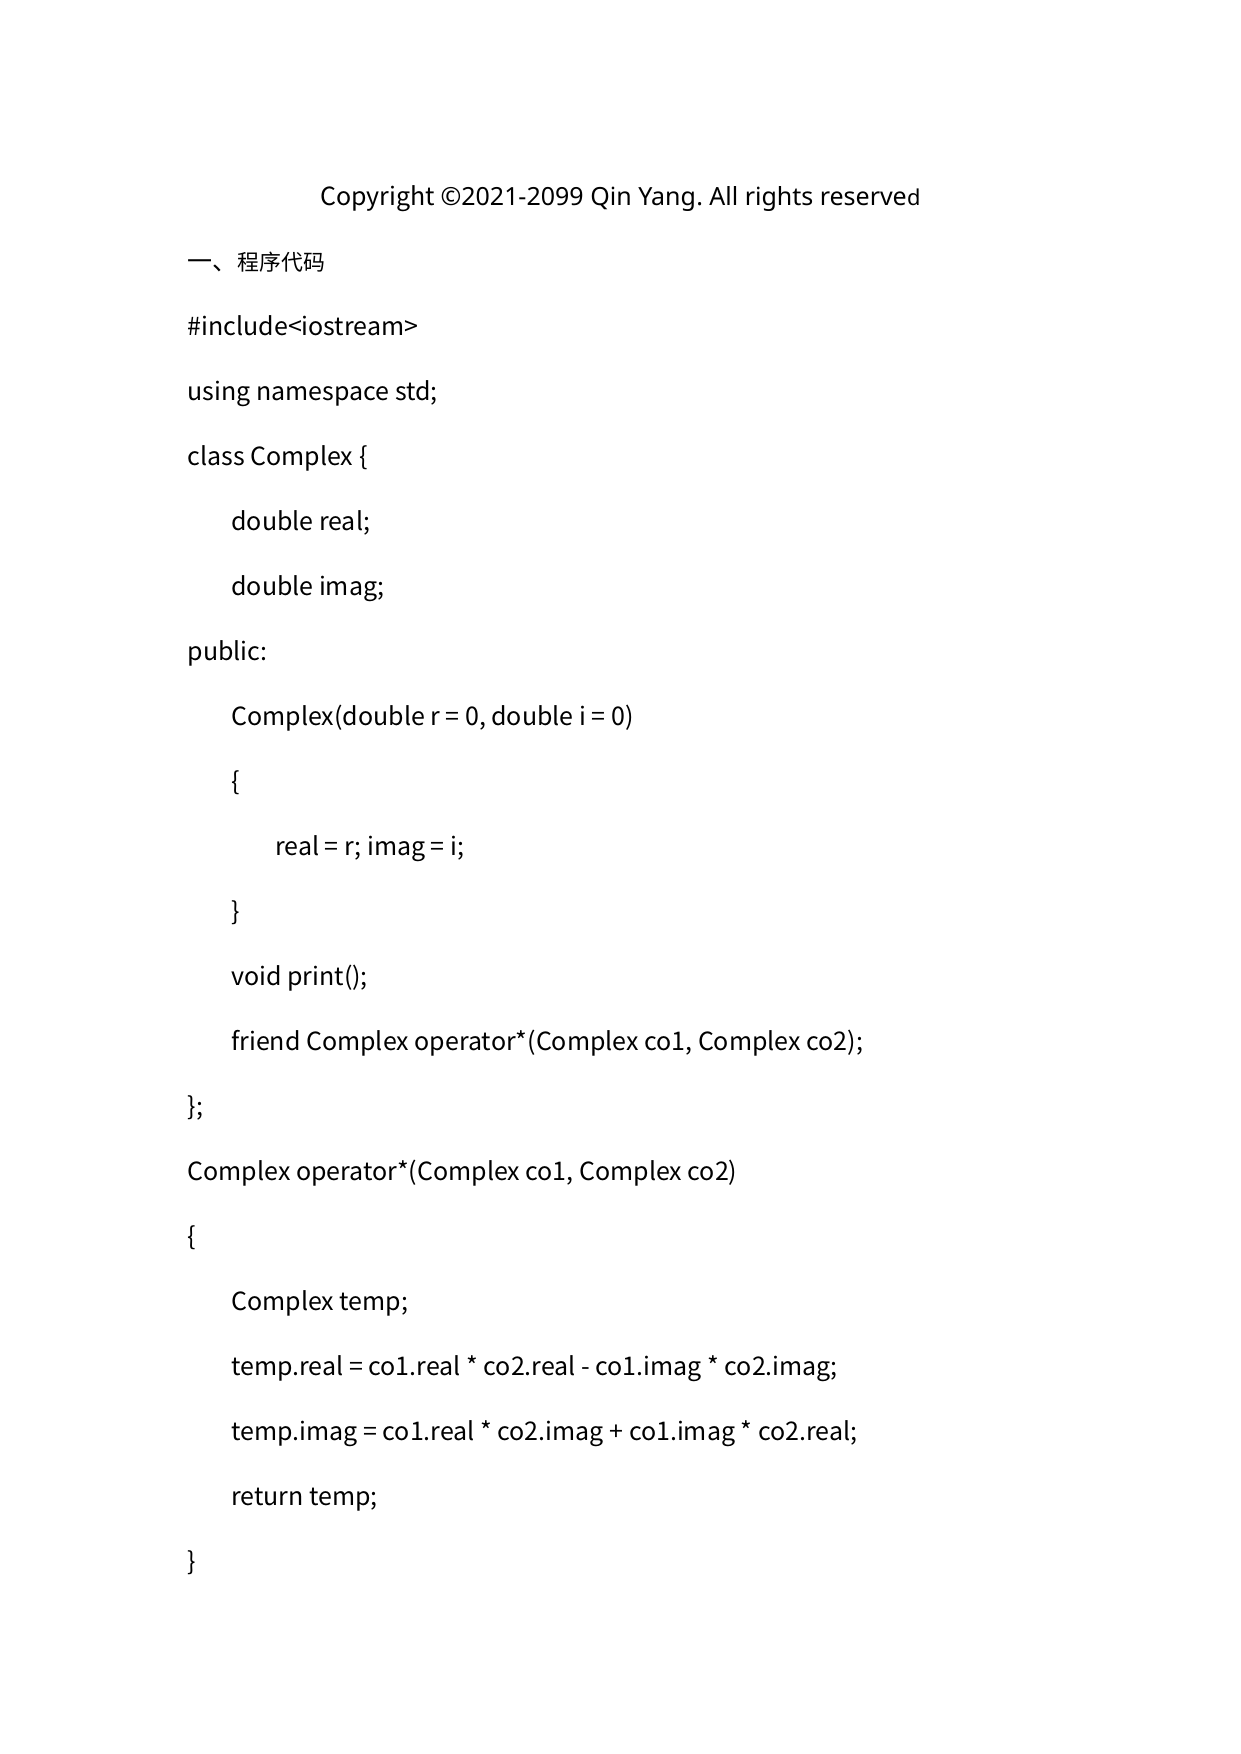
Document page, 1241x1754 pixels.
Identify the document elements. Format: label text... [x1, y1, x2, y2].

text public: [187, 617, 1053, 682]
text temp.real = co1.real * co2.real - co1.imag * co2.imag; [187, 1332, 1053, 1397]
text #include<iostream> [187, 292, 1053, 357]
text Complex operator*(Complex co1, Complex co2) [187, 1137, 1053, 1202]
list 程序代码 [187, 227, 1053, 292]
text class Complex { [187, 422, 1053, 487]
text return temp; [187, 1462, 1053, 1527]
text double real; [187, 487, 1053, 552]
text using namespace std; [187, 357, 1053, 422]
text friend Complex operator*(Complex co1, Complex co2); [187, 1007, 1053, 1072]
text void print(); [187, 942, 1053, 1007]
text }; [187, 1072, 1053, 1137]
text { [187, 747, 1053, 812]
text { [187, 1202, 1053, 1267]
text } [187, 1527, 1053, 1592]
text real = r; imag = i; [187, 812, 1053, 877]
text } [187, 877, 1053, 942]
text Complex(double r = 0, double i = 0) [187, 682, 1053, 747]
text temp.imag = co1.real * co2.imag + co1.imag * co2.real; [187, 1397, 1053, 1462]
text Complex temp; [187, 1267, 1053, 1332]
text Copyright ©2021-2099 Qin Yang. All rights reserved [187, 162, 1053, 227]
text double imag; [187, 552, 1053, 617]
